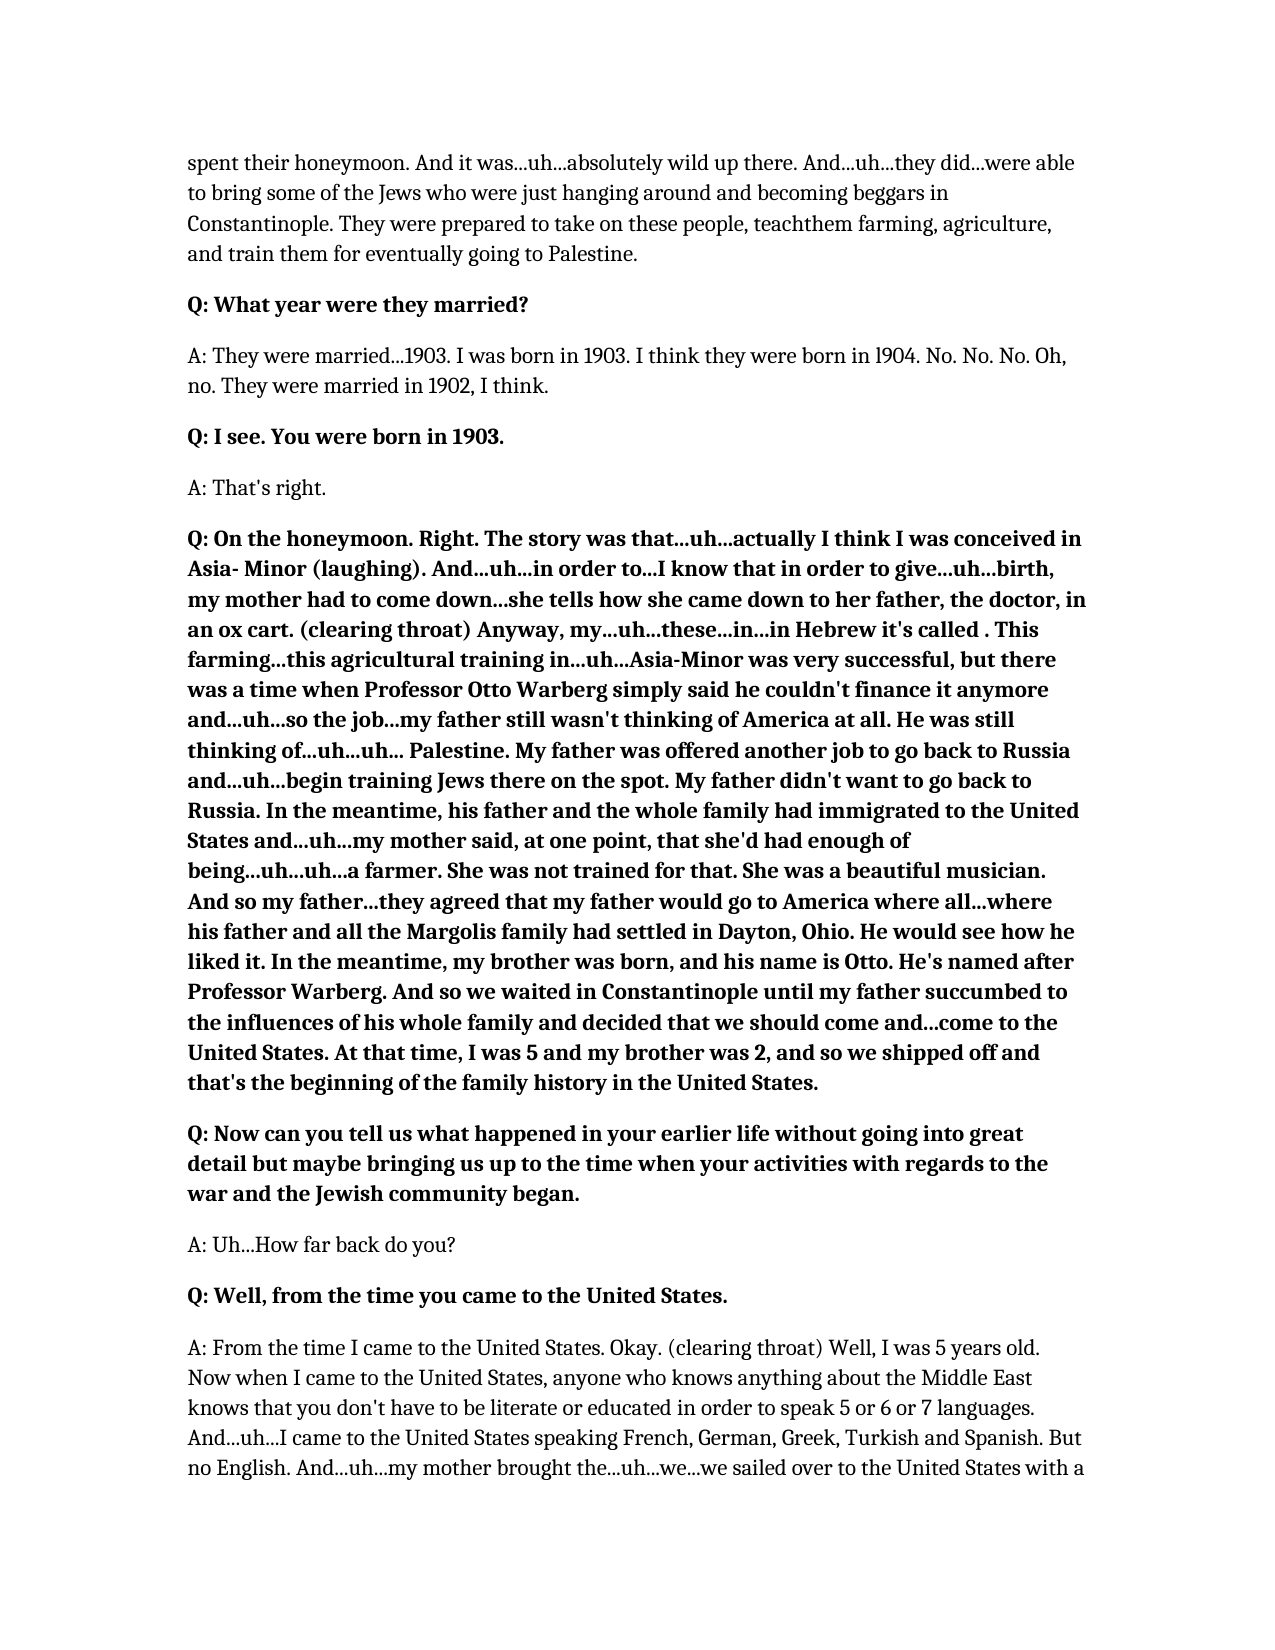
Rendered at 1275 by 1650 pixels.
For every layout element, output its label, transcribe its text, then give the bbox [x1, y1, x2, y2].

text Q: I see. You were born in 1903. [187, 424, 1087, 450]
text A: Uh...How far back do you? [187, 1232, 1087, 1259]
text Q: Now can you tell us what happened in your earlier life without going into great detail but maybe bringing us up to the time when your activities with regards to the war and the Jewish community began. [187, 1121, 1087, 1208]
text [187, 150, 1087, 267]
text A: They were married...1903. I was born in 1903. I think they were born in l904. No. No. No. Oh, no. They were married in 1902, I think. [187, 343, 1087, 399]
text Q: On the honeymoon. Right. The story was that...uh...actually I think I was conceived in Asia- Minor (laughing). And...uh...in order to...I know that in order to give...uh...birth, my mother had to come down...she tells how she came down to her father, the doctor, in an ox cart. (clearing throat) Anyway, my...uh...these...in...in Hebrew it's called . This farming...this agricultural training in...uh...Asia-Minor was very successful, but there was a time when Professor Otto Warberg simply said he couldn't finance it anymore and...uh...so the job...my father still wasn't thinking of America at all. He was still thinking of...uh...uh... Palestine. My father was offered another job to go back to Russia and...uh...begin training Jews there on the spot. My father didn't want to go back to Russia. In the meantime, his father and the whole family had immigrated to the United States and...uh...my mother said, at one point, that she'd had enough of being...uh...uh...a farmer. She was not trained for that. She was a beautiful musician. And so my father...they agreed that my father would go to America where all...where his father and all the Margolis family had settled in Dayton, Ohio. He would see how he liked it. In the meantime, my brother was born, and his name is Otto. He's named after Professor Warberg. And so we waited in Constantinople until my father succumbed to the influences of his whole family and decided that we should come and...come to the United States. At that time, I was 5 and my brother was 2, and so we shipped off and that's the beginning of the family history in the United States. [187, 526, 1087, 1096]
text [187, 1334, 1087, 1482]
text A: That's right. [187, 475, 1087, 501]
text Q: What year were they married? [187, 292, 1087, 318]
text Q: Well, from the time you came to the United States. [187, 1283, 1087, 1310]
